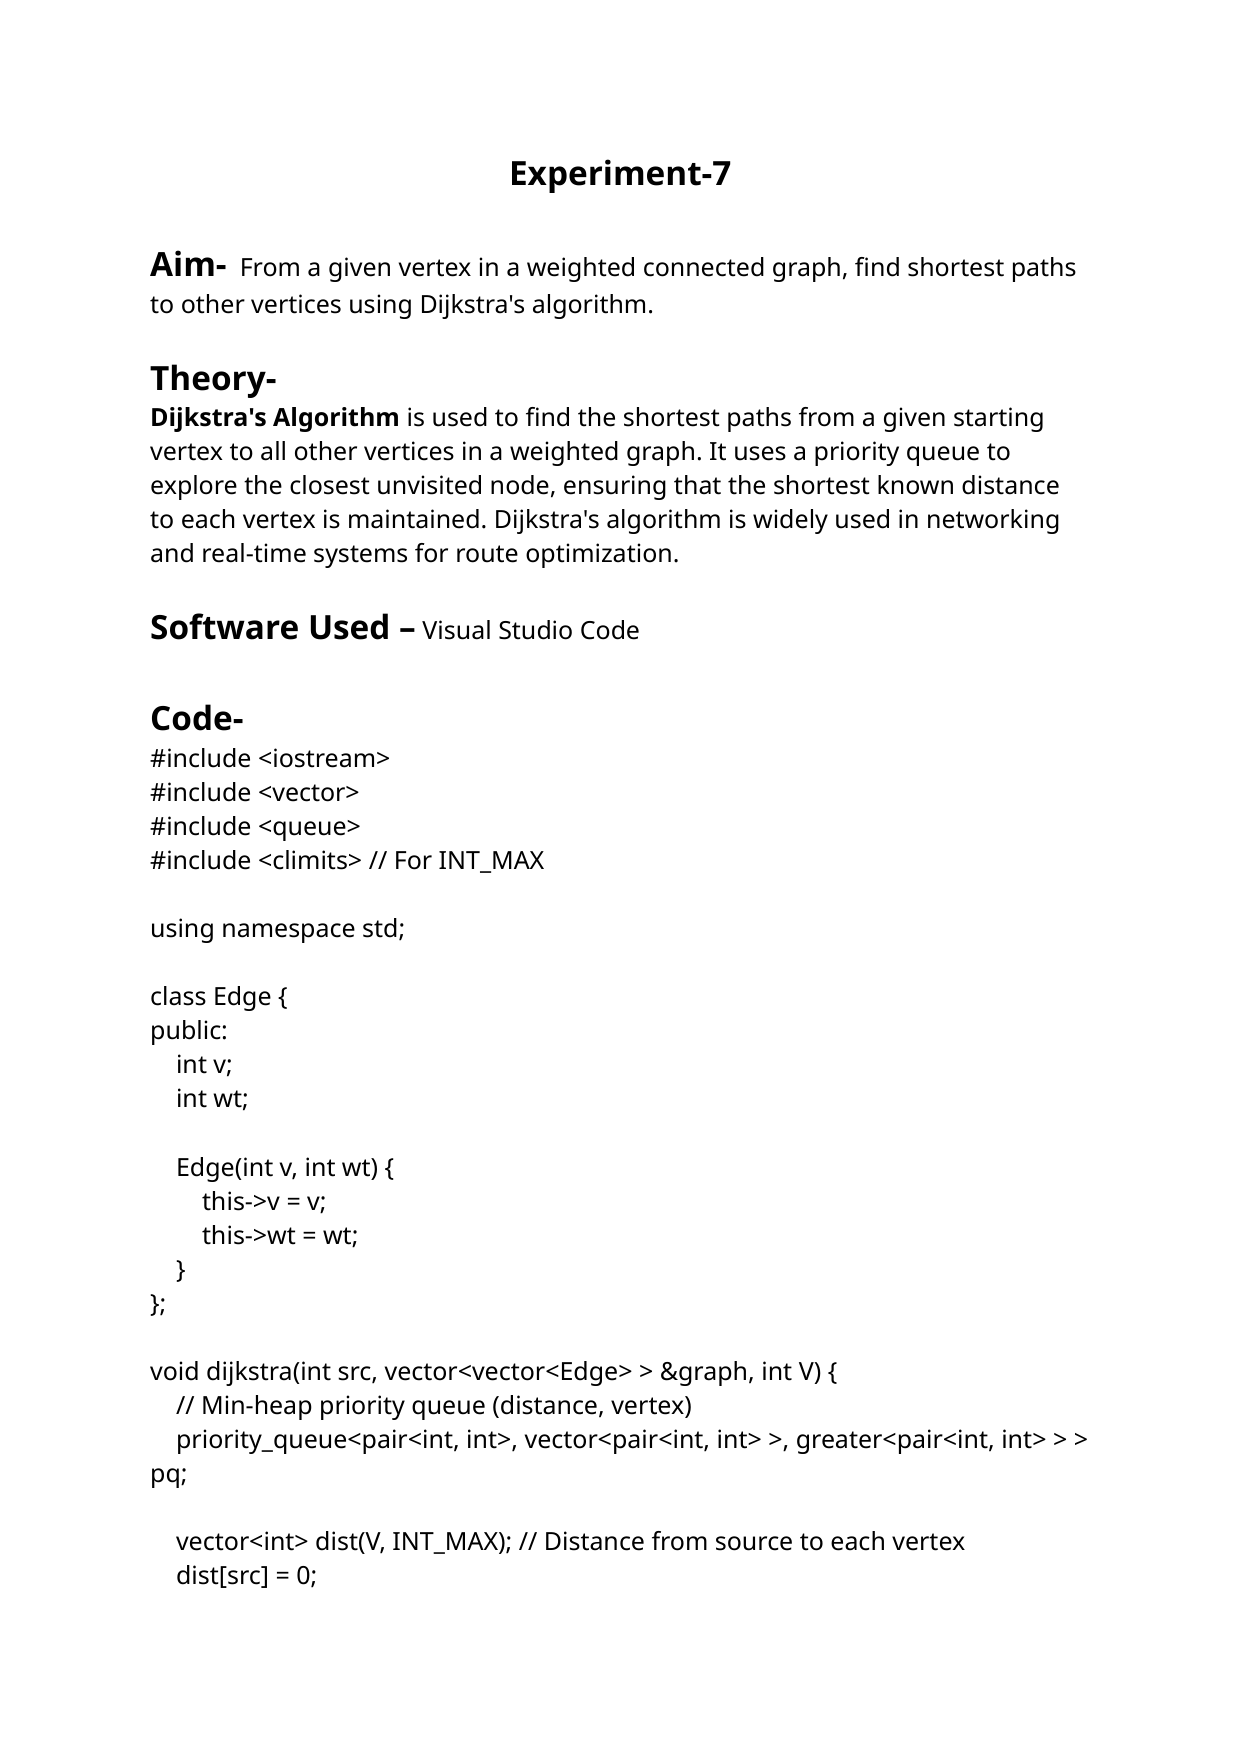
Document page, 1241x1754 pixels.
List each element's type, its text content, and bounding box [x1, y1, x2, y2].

text int v; [150, 1047, 1090, 1081]
text #include <queue> [150, 808, 1090, 843]
text }; [150, 1285, 1090, 1319]
text void dijkstra(int src, vector<vector<Edge> > &graph, int V) { [150, 1353, 1090, 1388]
text #include <vector> [150, 774, 1090, 808]
text public: [150, 1013, 1090, 1047]
text Dijkstra's Algorithm is used to find the shortest paths from a given starting vertex to all other vertices in a weighted graph. It uses a priority queue to explore the closest unvisited node, ensuring that the shortest known distance to each vertex is maintained. Dijkstra's algorithm is widely used in networking and real-time systems for route optimization. [150, 400, 1090, 570]
text vector<int> dist(V, INT_MAX); // Distance from source to each vertex [150, 1524, 1090, 1558]
text priority_queue<pair<int, int>, vector<pair<int, int> >, greater<pair<int, int> > > pq; [150, 1422, 1090, 1490]
text this->wt = wt; [150, 1217, 1090, 1251]
text class Edge { [150, 979, 1090, 1013]
text Code- [150, 695, 1090, 740]
text // Min-heap priority queue (distance, vertex) [150, 1388, 1090, 1422]
text #include <climits> // For INT_MAX [150, 843, 1090, 877]
text Aim- ⁠ From a given vertex in a weighted connected graph, find shortest paths to other vertices using Dijkstra's algorithm. [150, 241, 1090, 320]
text int wt; [150, 1081, 1090, 1115]
text this->v = v; [150, 1183, 1090, 1217]
text Software Used – Visual Studio Code [150, 604, 1090, 649]
text Theory- [150, 354, 1090, 400]
text using namespace std; [150, 911, 1090, 945]
text Edge(int v, int wt) { [150, 1149, 1090, 1183]
text #include <iostream> [150, 740, 1090, 774]
text Experiment-7 [150, 150, 1090, 195]
text } [150, 1251, 1090, 1285]
text dist[src] = 0; [150, 1558, 1090, 1592]
